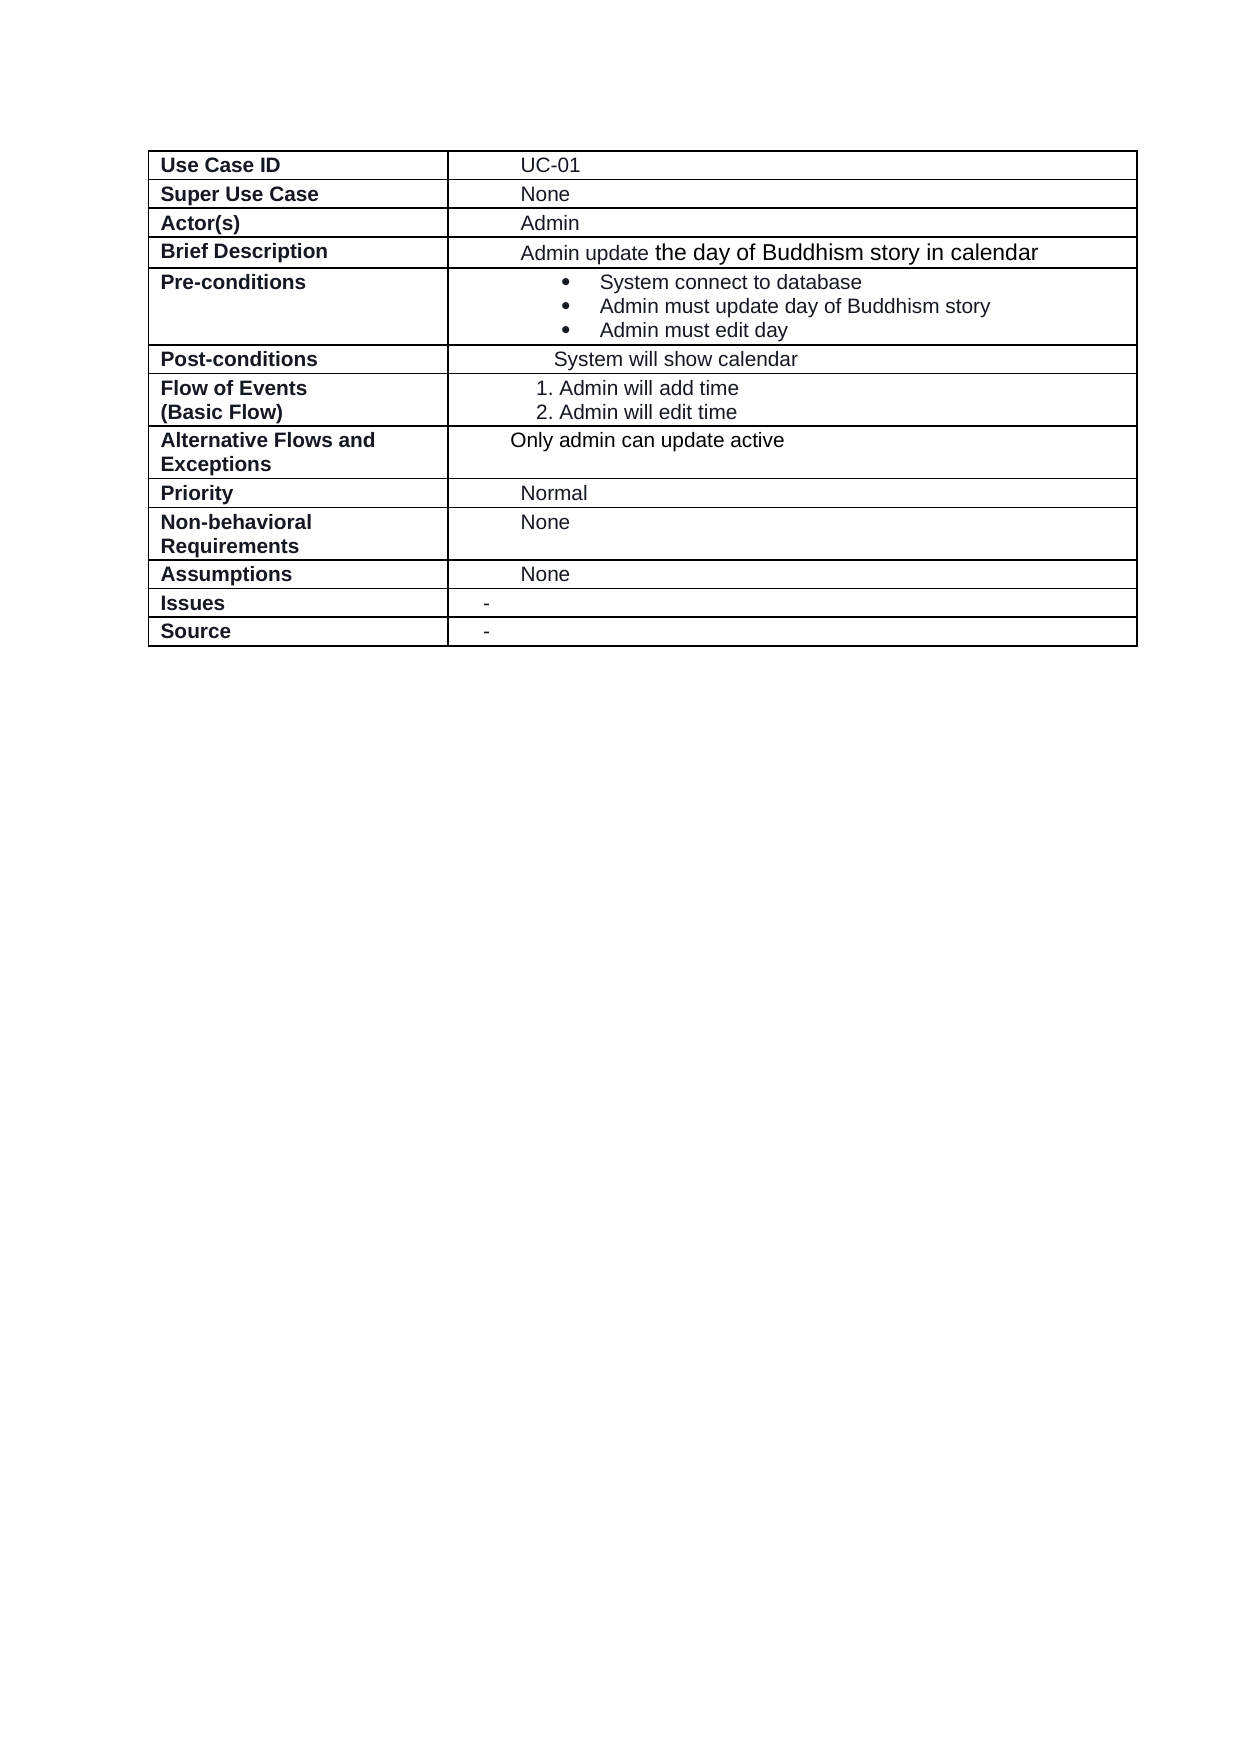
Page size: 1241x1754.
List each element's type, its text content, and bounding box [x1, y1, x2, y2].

table_cell Normal [449, 479, 1136, 506]
table_cell System will show calendar [449, 346, 1136, 372]
table_cell None [449, 508, 1136, 559]
table_cell Pre-conditions [149, 269, 447, 344]
table_cell Priority [149, 479, 447, 506]
table_cell - [449, 589, 1136, 616]
table_cell Flow of Events (Basic Flow) [149, 374, 447, 425]
table_cell - [449, 618, 1136, 645]
table_cell Alternative Flows and Exceptions [149, 427, 447, 478]
table_cell UC-01 [449, 152, 1136, 179]
table_cell Use Case ID [149, 152, 447, 179]
table_cell Issues [149, 589, 447, 616]
table_cell None [449, 561, 1136, 588]
table_cell Source [149, 618, 447, 645]
table_cell Brief Description [149, 238, 447, 267]
table_cell Post-conditions [149, 346, 447, 372]
table_cell Admin [449, 209, 1136, 236]
table_cell Admin update the day of Buddhism story in calendar [449, 238, 1136, 267]
table_cell System connect to database Admin must update day of Buddhism story Admin must edit day [449, 269, 1136, 344]
table_cell Super Use Case [149, 180, 447, 207]
table_cell Non-behavioral Requirements [149, 508, 447, 559]
table_cell Actor(s) [149, 209, 447, 236]
table_cell Only admin can update active [449, 427, 1136, 478]
table_cell None [449, 180, 1136, 207]
table_cell Assumptions [149, 561, 447, 588]
